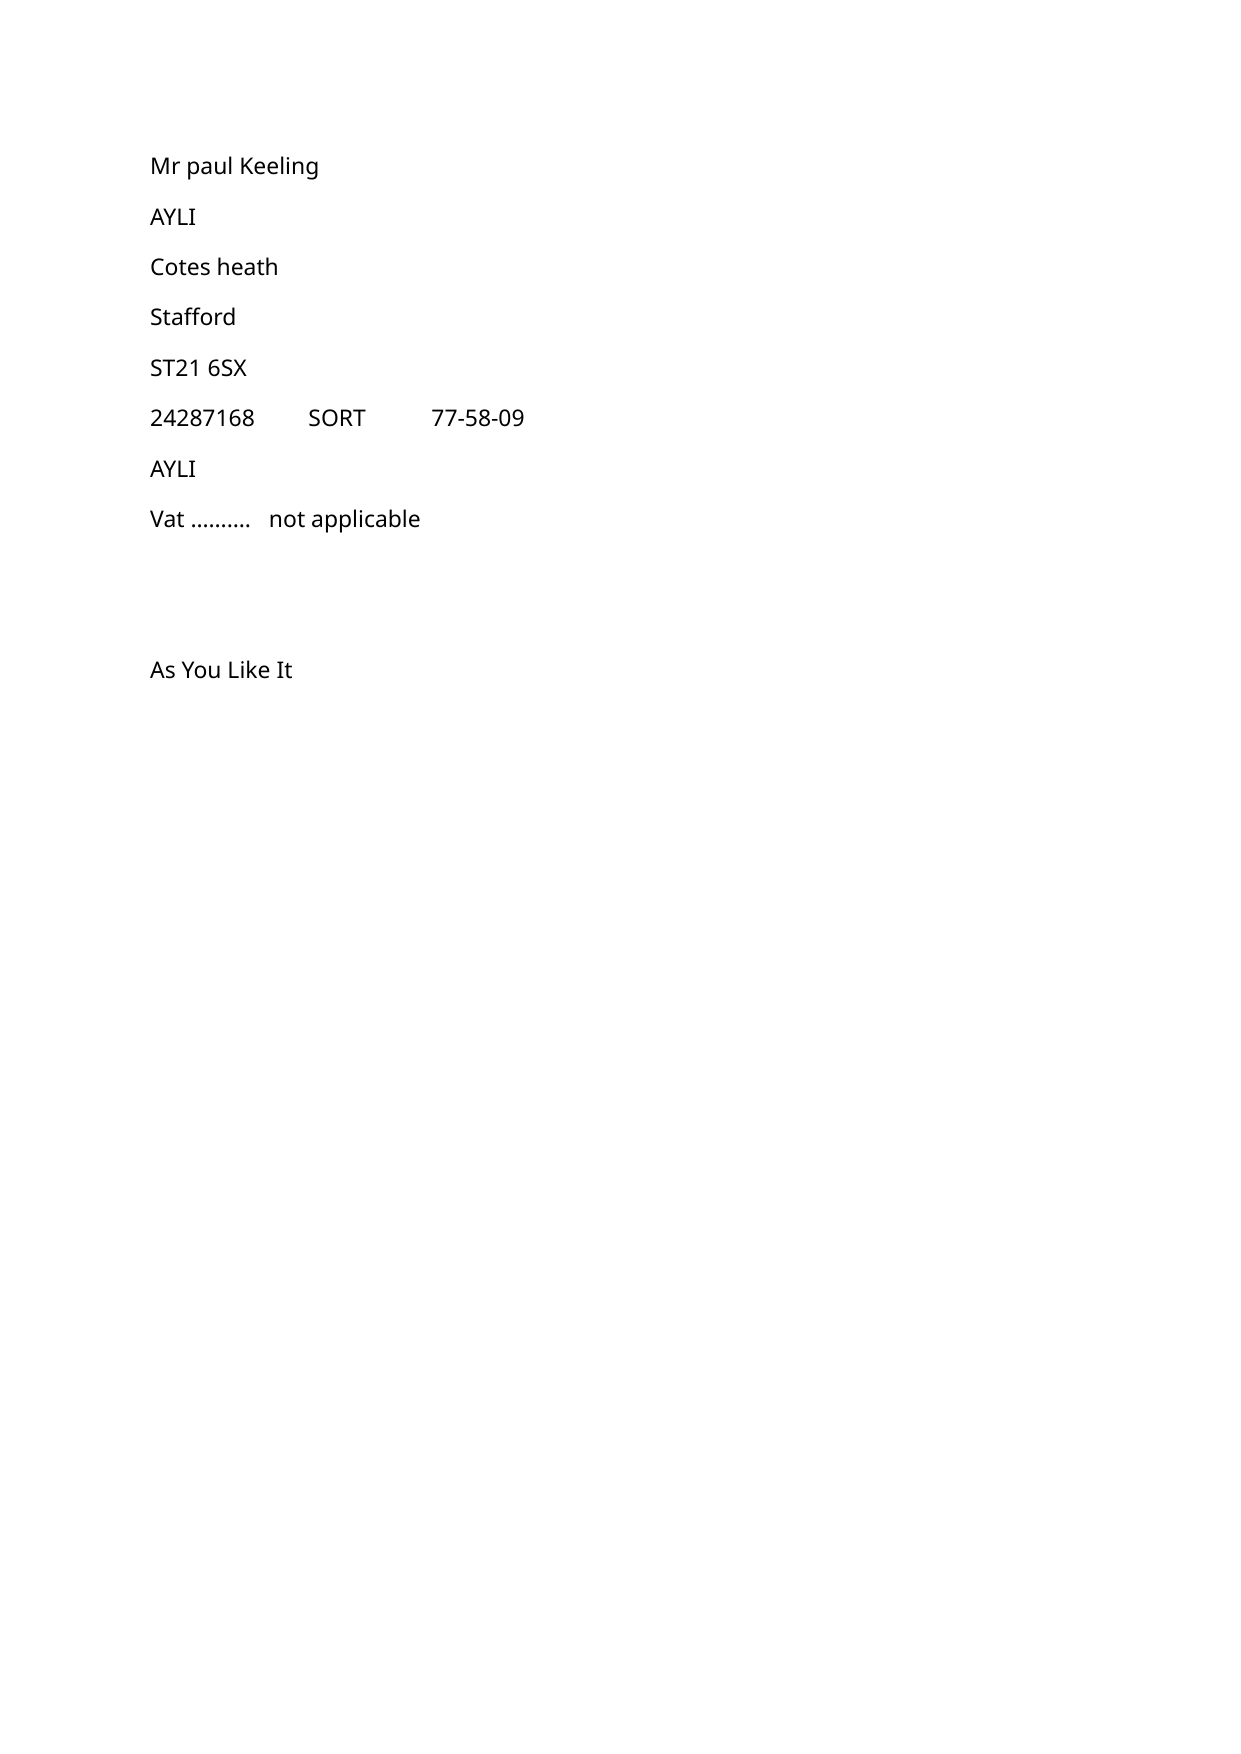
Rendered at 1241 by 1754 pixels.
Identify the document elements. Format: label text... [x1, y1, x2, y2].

text Cotes heath [150, 251, 1090, 282]
text Mr paul Keeling [150, 150, 1090, 181]
text AYLI [150, 200, 1090, 232]
text Stafford [150, 301, 1090, 332]
text 24287168 SORT 77-58-09 [150, 402, 1090, 433]
text AYLI [150, 452, 1090, 484]
text ST21 6SX [150, 352, 1090, 383]
text Vat ………. not applicable [150, 503, 1090, 534]
text As You Like It [150, 654, 1090, 685]
